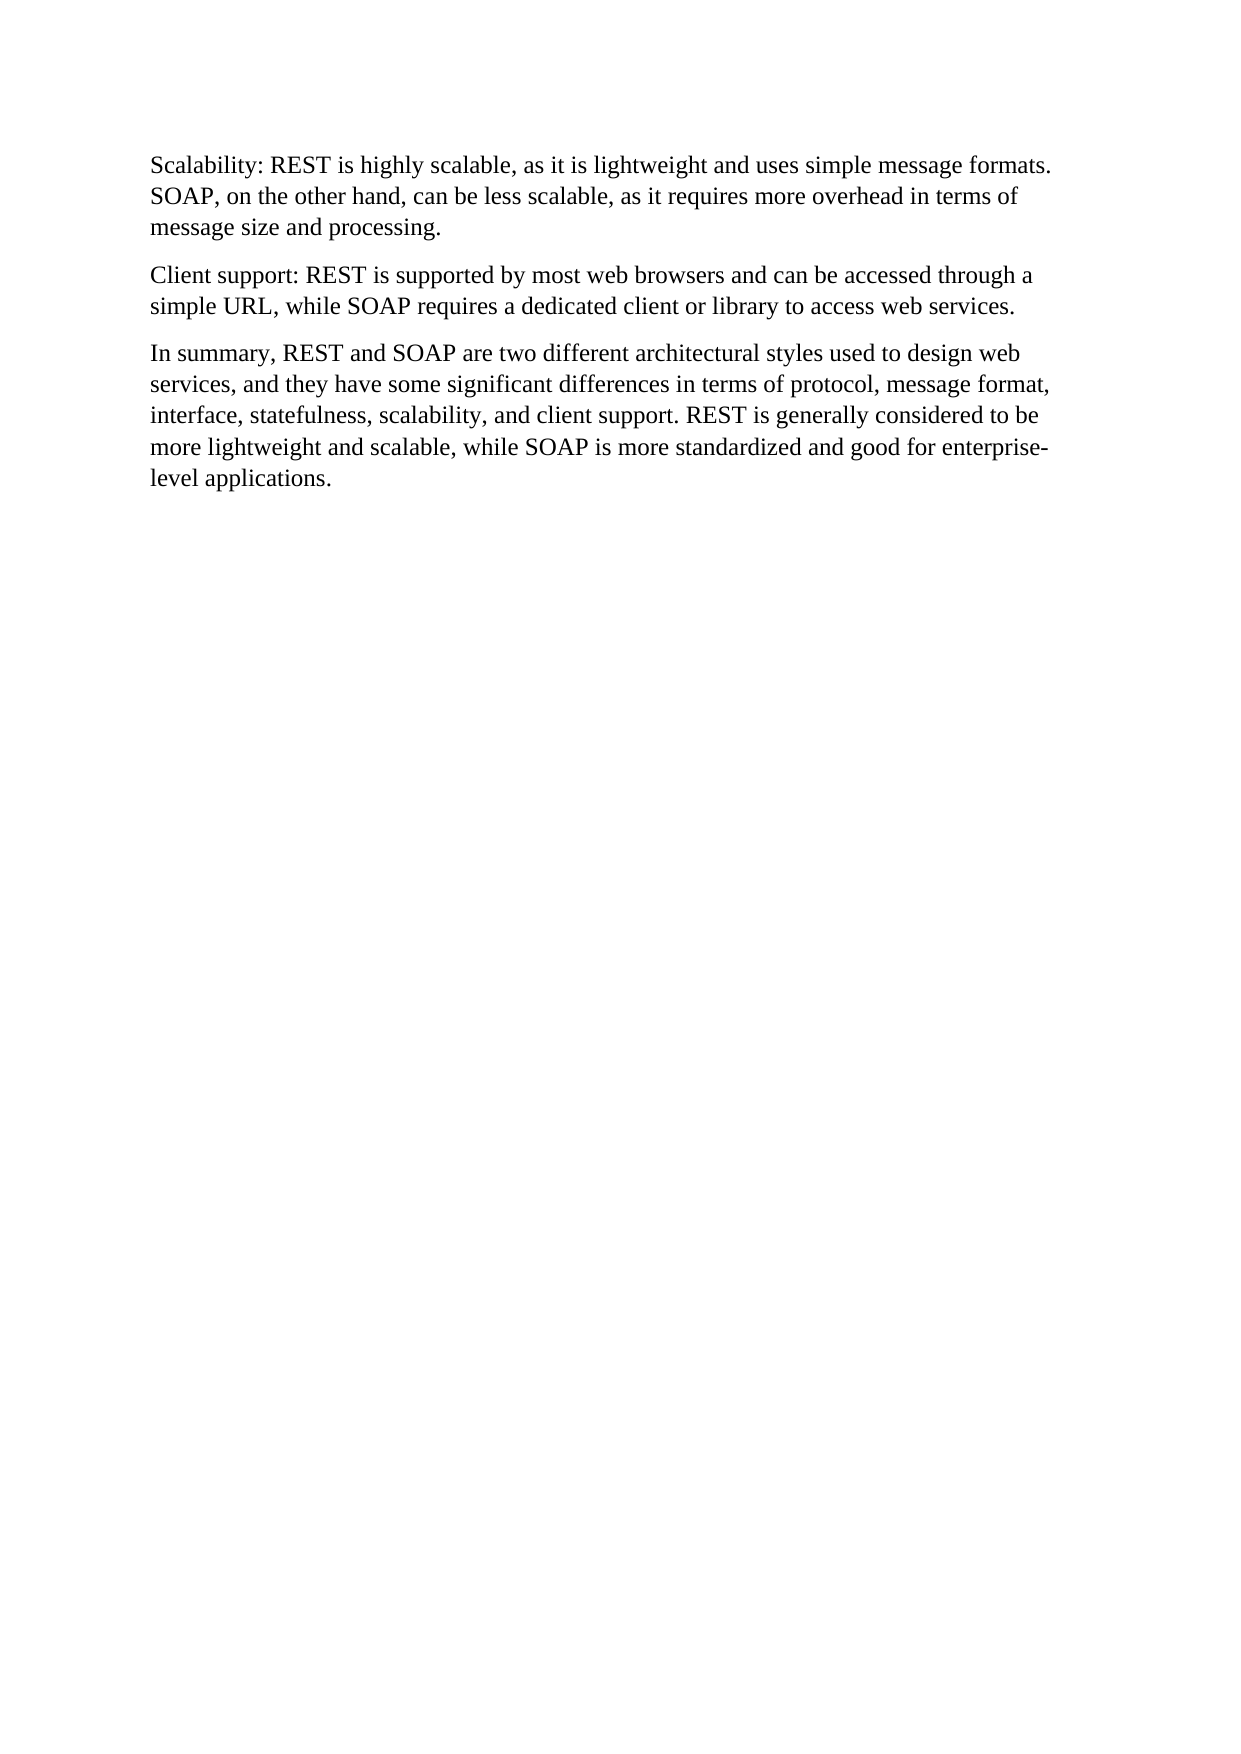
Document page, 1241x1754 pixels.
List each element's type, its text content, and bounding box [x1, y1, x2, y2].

text Client support: REST is supported by most web browsers and can be accessed through a simple URL, while SOAP requires a dedicated client or library to access web services. [150, 260, 1090, 319]
text Scalability: REST is highly scalable, as it is lightweight and uses simple message formats. SOAP, on the other hand, can be less scalable, as it requires more overhead in terms of message size and processing. [150, 150, 1090, 241]
text In summary, REST and SOAP are two different architectural styles used to design web services, and they have some significant differences in terms of protocol, message format, interface, statefulness, scalability, and client support. REST is generally considered to be more lightweight and scalable, while SOAP is more standardized and good for enterprise-level applications. [150, 338, 1090, 491]
